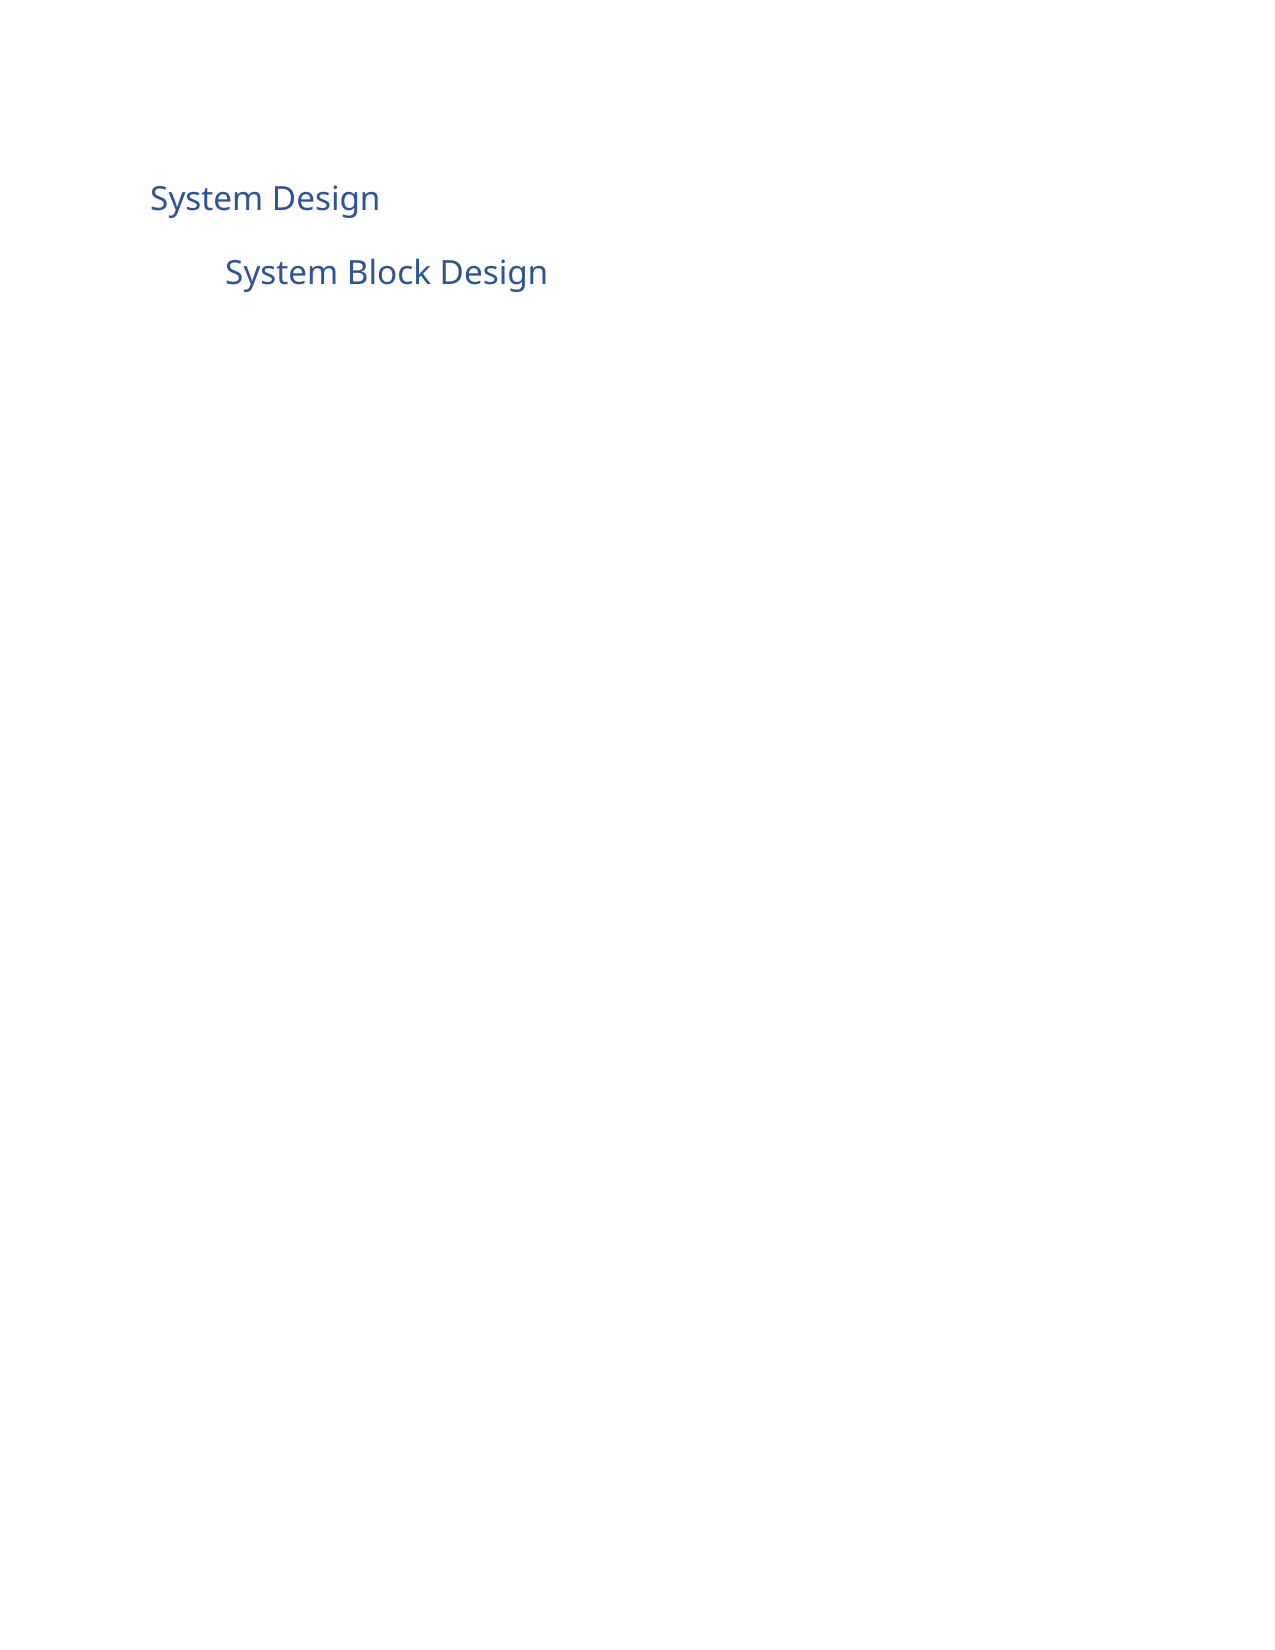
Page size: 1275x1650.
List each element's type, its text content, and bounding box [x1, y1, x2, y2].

subtitle System Design [150, 175, 1125, 220]
subtitle System Block Design [150, 249, 1125, 294]
